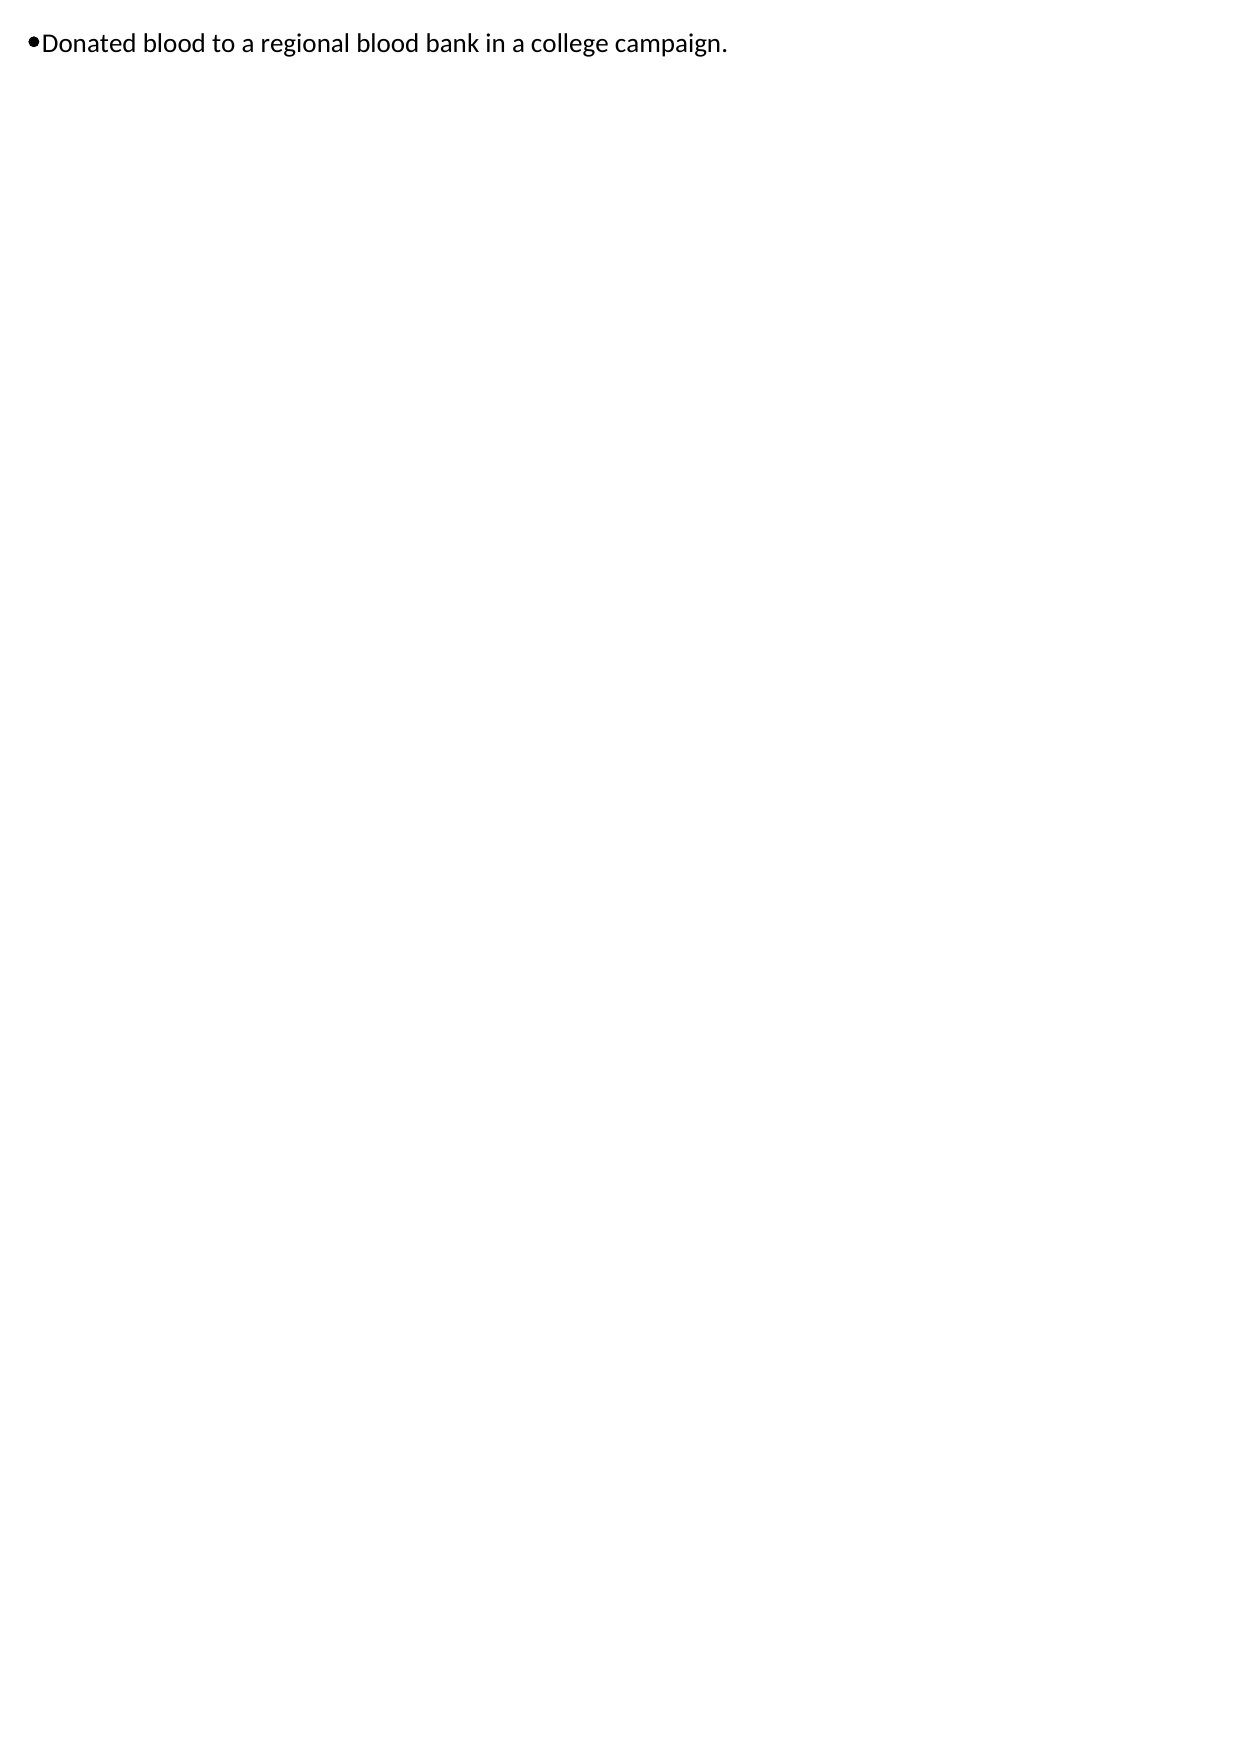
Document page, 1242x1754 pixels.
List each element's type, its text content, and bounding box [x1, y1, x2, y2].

list Donated blood to a regional blood bank in a college campaign. [29, 27, 1208, 58]
